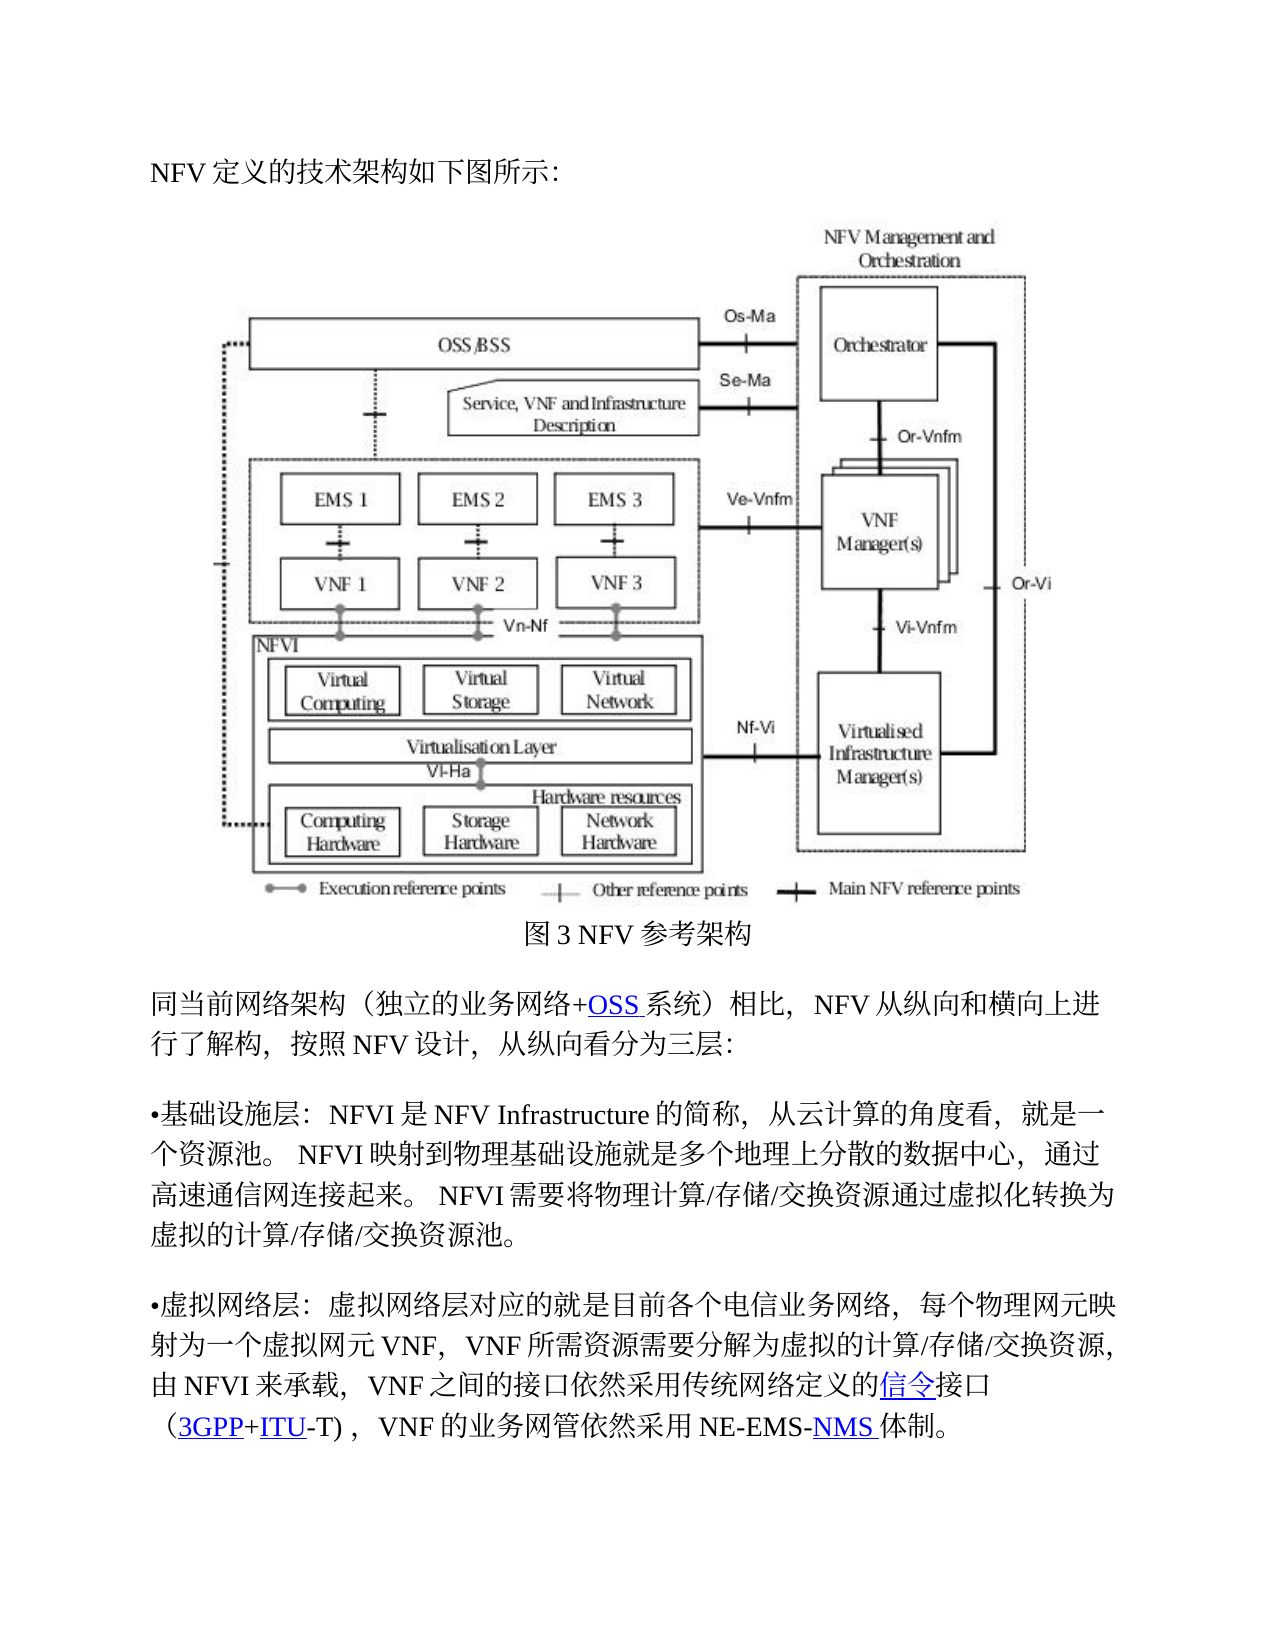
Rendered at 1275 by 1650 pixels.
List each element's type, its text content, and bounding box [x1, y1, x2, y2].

text NFV定义的技术架构如下图所示： [150, 150, 1125, 190]
text 同当前网络架构（独立的业务网络+OSS系统）相比，NFV从纵向和横向上进行了解构，按照NFV设计，从纵向看分为三层： [150, 982, 1125, 1062]
text •基础设施层：NFVI是NFV Infrastructure的简称，从云计算的角度看，就是一个资源池。 NFVI映射到物理基础设施就是多个地理上分散的数据中心，通过高速通信网连接起来。 NFVI需要将物理计算/存储/交换资源通过虚拟化转换为虚拟的计算/存储/交换资源池。 [150, 1092, 1125, 1253]
text •虚拟网络层：虚拟网络层对应的就是目前各个电信业务网络，每个物理网元映射为一个虚拟网元VNF，VNF所需资源需要分解为虚拟的计算/存储/交换资源，由NFVI来承载，VNF之间的接口依然采用传统网络定义的信令接口（3GPP+ITU-T) ，VNF的业务网管依然采用NE-EMS-NMS体制。 [150, 1282, 1125, 1444]
picture [213, 219, 1062, 912]
